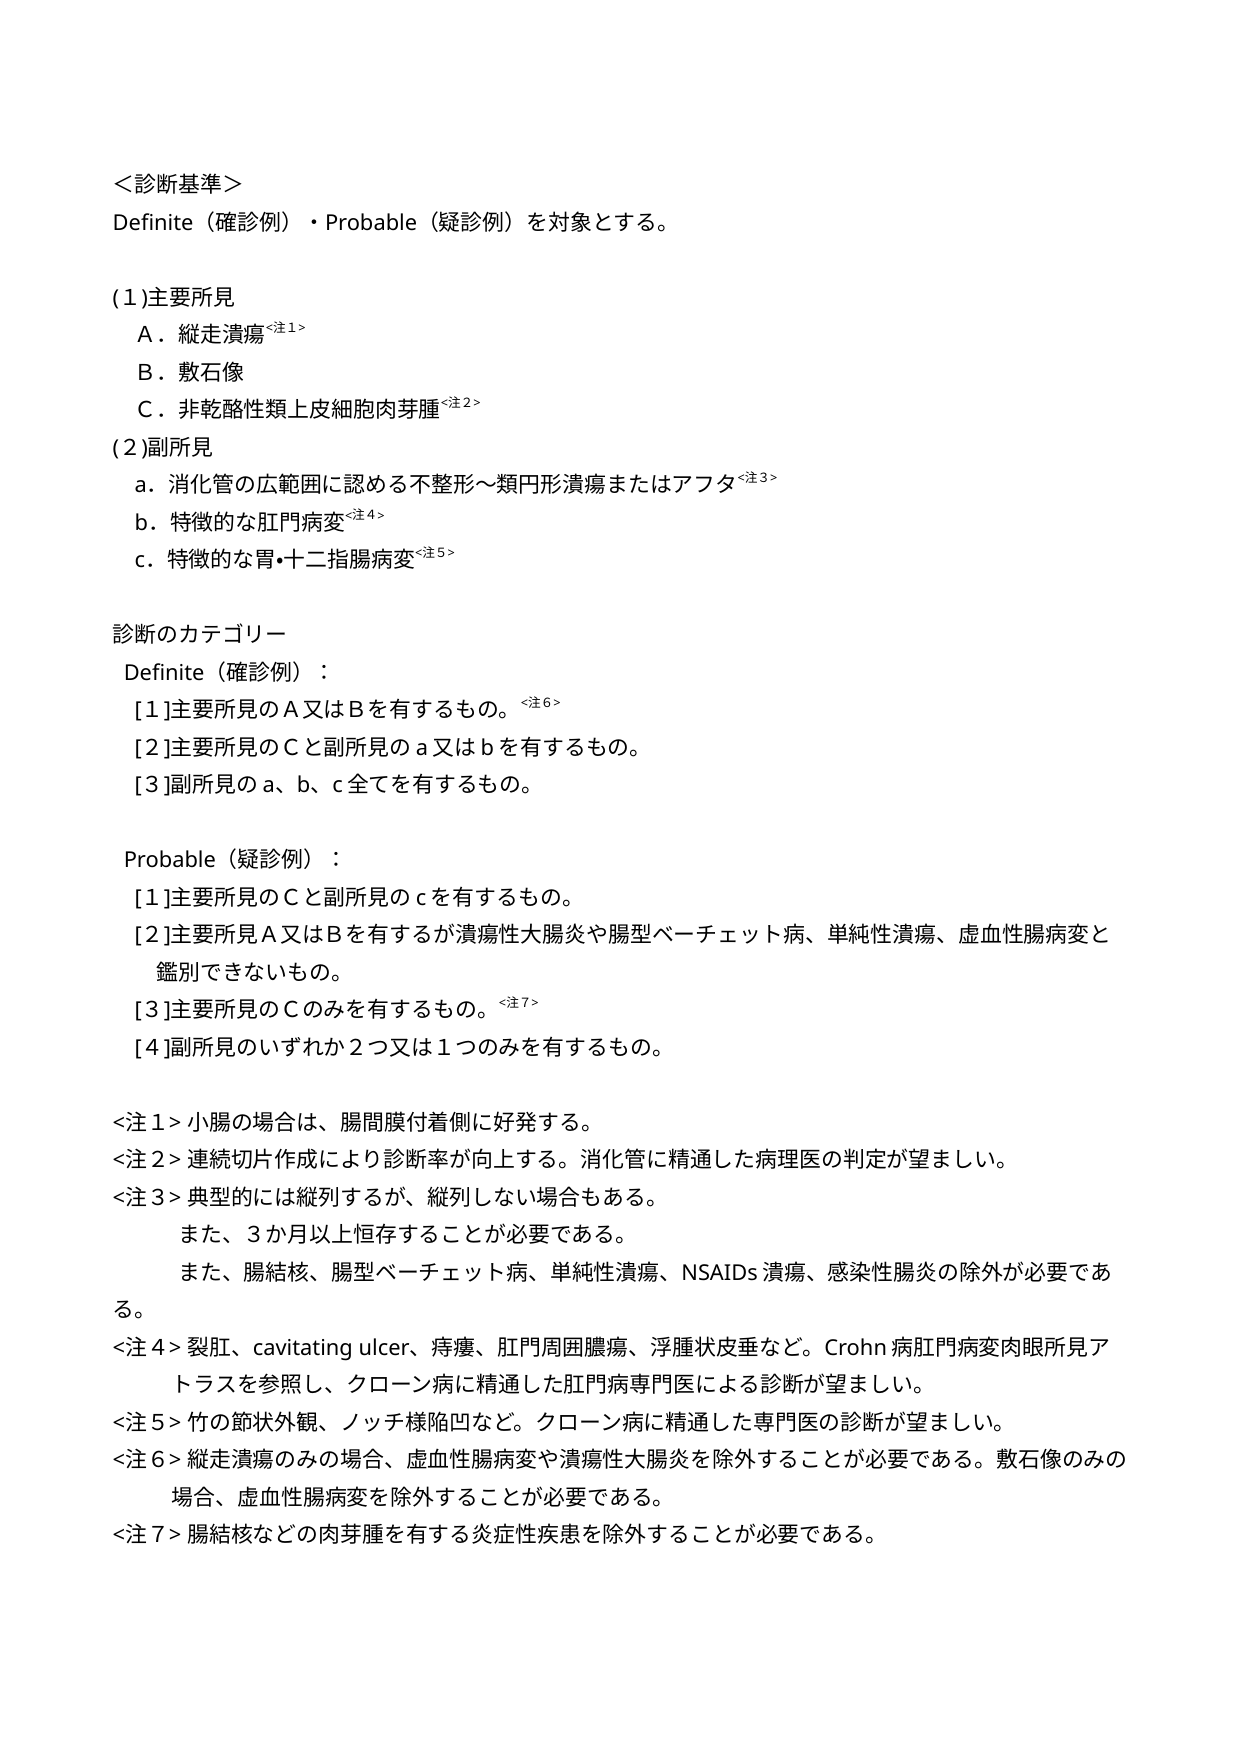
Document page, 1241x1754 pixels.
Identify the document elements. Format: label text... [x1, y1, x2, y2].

text a．消化管の広範囲に認める不整形～類円形潰瘍またはアフタ<注３> [134, 464, 1128, 502]
text <注４> 裂肛、cavitating ulcer、痔瘻、肛門周囲膿瘍、浮腫状皮垂など。Crohn病肛門病変肉眼所見アトラスを参照し、クローン病に精通した肛門病専門医による診断が望ましい。 [112, 1327, 1128, 1402]
text [３]副所見のa、b、c全てを有するもの。 [134, 764, 1128, 802]
text <注１> 小腸の場合は、腸間膜付着側に好発する。 [112, 1102, 1128, 1139]
text ＜診断基準＞ [112, 164, 1128, 202]
text Ａ．縦走潰瘍<注１> [134, 314, 1128, 352]
text [２]主要所見のＣと副所見のa又はbを有するもの。 [134, 727, 1128, 764]
text [３]主要所見のＣのみを有するもの。<注７> [112, 989, 1128, 1027]
text [４]副所見のいずれか２つ又は１つのみを有するもの。 [134, 1027, 1128, 1064]
text [１]主要所見のＡ又はＢを有するもの。<注６> [134, 689, 1128, 727]
text <注５> 竹の節状外観、ノッチ様陥凹など。クローン病に精通した専門医の診断が望ましい。 [112, 1402, 1128, 1439]
text また、腸結核、腸型ベーチェット病、単純性潰瘍、NSAIDs潰瘍、感染性腸炎の除外が必要である。 [112, 1252, 1128, 1327]
text (１)主要所見 [112, 277, 1128, 314]
text <注７> 腸結核などの肉芽腫を有する炎症性疾患を除外することが必要である。 [112, 1514, 1128, 1552]
text <注６> 縦走潰瘍のみの場合、虚血性腸病変や潰瘍性大腸炎を除外することが必要である。敷石像のみの場合、虚血性腸病変を除外することが必要である。 [112, 1439, 1128, 1514]
text c．特徴的な胃•十二指腸病変<注５> [134, 539, 1128, 577]
text [１]主要所見のＣと副所見のcを有するもの。 [134, 877, 1128, 914]
text Probable（疑診例）： [112, 839, 1128, 877]
text <注３> 典型的には縦列するが、縦列しない場合もある。 [112, 1177, 1128, 1214]
text Definite（確診例）： [112, 652, 1128, 689]
text Ｂ．敷石像 [134, 352, 1128, 389]
text [２]主要所見Ａ又はＢを有するが潰瘍性大腸炎や腸型ベーチェット病、単純性潰瘍、虚血性腸病変と鑑別できないもの。 [134, 914, 1128, 989]
text Definite（確診例）・Probable（疑診例）を対象とする。 [112, 202, 1128, 239]
text 診断のカテゴリー [112, 614, 1128, 652]
text また、３か月以上恒存することが必要である。 [112, 1214, 1128, 1252]
text (２)副所見 [112, 427, 1128, 464]
text b．特徴的な肛門病変<注４> [134, 502, 1128, 539]
text <注２> 連続切片作成により診断率が向上する。消化管に精通した病理医の判定が望ましい。 [112, 1139, 1128, 1177]
text Ｃ．非乾酪性類上皮細胞肉芽腫<注２> [134, 389, 1128, 427]
